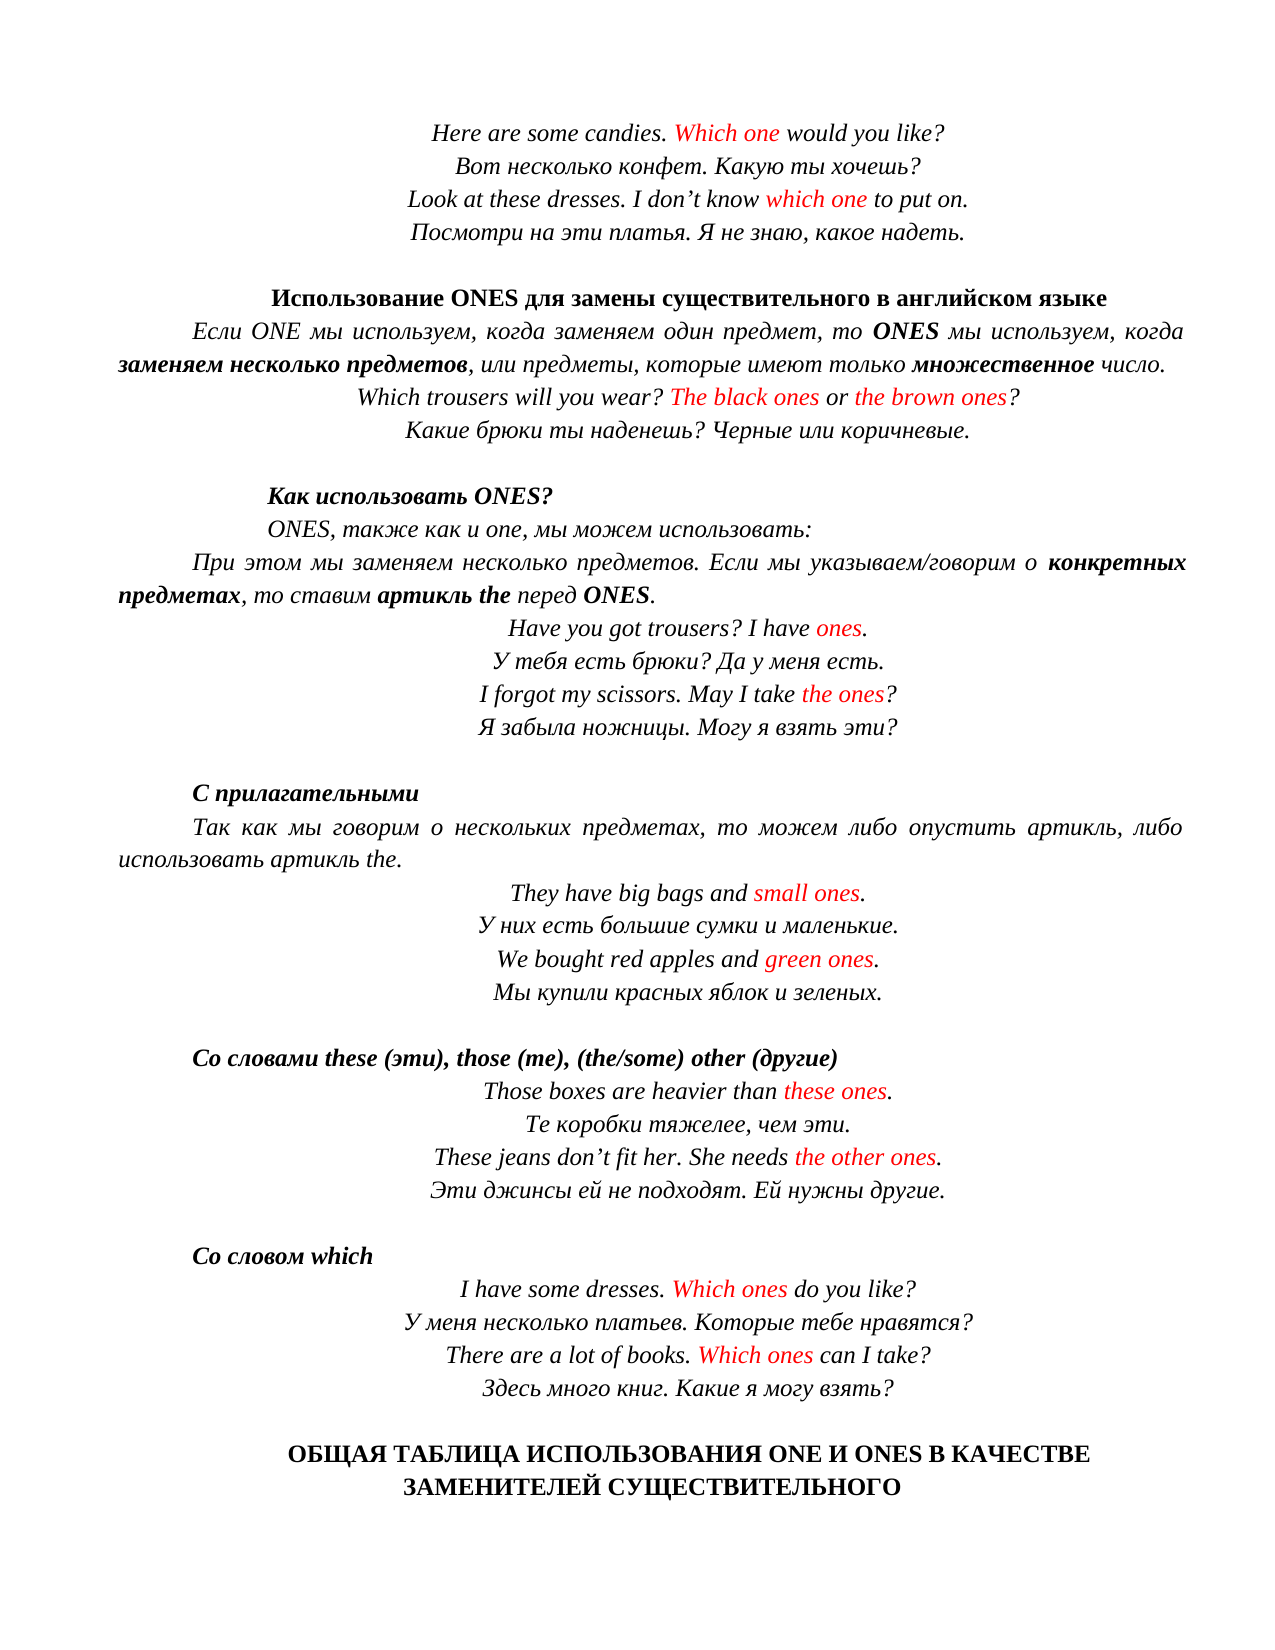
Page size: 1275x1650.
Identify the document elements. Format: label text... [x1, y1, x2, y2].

text Look at these dresses. I don’t know which one to put on. [118, 184, 1186, 213]
text Со словами these (эти), those (те), (the/some) other (другие) [118, 1043, 1186, 1071]
text ОБЩАЯ ТАБЛИЦА ИСПОЛЬЗОВАНИЯ ONE И ONES В КАЧЕСТВЕ ЗАМЕНИТЕЛЕЙ СУЩЕСТВИТЕЛЬНОГО [118, 1439, 1186, 1501]
text I forgot my scissors. May I take the ones? [118, 679, 1186, 708]
text They have big bags and small ones. [118, 878, 1186, 906]
text У меня несколько платьев. Которые тебе нравятся? [118, 1307, 1186, 1336]
text Я забыла ножницы. Могу я взять эти? [118, 712, 1186, 741]
text I have some dresses. Which ones do you like? [118, 1274, 1186, 1303]
text Какие брюки ты наденешь? Черные или коричневые. [118, 415, 1186, 444]
text У тебя есть брюки? Да у меня есть. [118, 646, 1186, 675]
text Here are some candies. Which one would you like? [118, 118, 1186, 147]
text Посмотри на эти платья. Я не знаю, какое надеть. [118, 217, 1186, 246]
text Те коробки тяжелее, чем эти. [118, 1109, 1186, 1137]
text Здесь много книг. Какие я могу взять? [118, 1373, 1186, 1402]
text Вот несколько конфет. Какую ты хочешь? [118, 151, 1186, 180]
text We bought red apples and green ones. [118, 944, 1186, 972]
text These jeans don’t fit her. She needs the other ones. [118, 1142, 1186, 1171]
text Использование ONES для замены существительного в английском языке [118, 283, 1186, 312]
text Как использовать ONES? [193, 481, 1186, 510]
text Those boxes are heavier than these ones. [118, 1076, 1186, 1104]
text Эти джинсы ей не подходят. Ей нужны другие. [118, 1175, 1186, 1203]
text Если ONE мы используем, когда заменяем один предмет, то ONES мы используем, когда заменяем несколько предметов, или предметы, которые имеют только множественное число. [118, 316, 1186, 378]
text Which trousers will you wear? The black ones or the brown ones? [118, 382, 1186, 411]
text Со словом which [118, 1241, 1186, 1269]
text У них есть большие сумки и маленькие. [118, 911, 1186, 939]
text С прилагательными [118, 778, 1186, 807]
text При этом мы заменяем несколько предметов. Если мы указываем/говорим о конкретных предметах, то ставим артикль the перед ONES. [118, 547, 1186, 609]
text There are a lot of books. Which ones can I take? [118, 1340, 1186, 1369]
text Мы купили красных яблок и зеленых. [118, 977, 1186, 1005]
text Так как мы говорим о нескольких предметах, то можем либо опустить артикль, либо использовать артикль the. [118, 812, 1186, 873]
text ONES, также как и one, мы можем использовать: [193, 514, 1186, 543]
text Have you got trousers? I have ones. [118, 613, 1186, 642]
